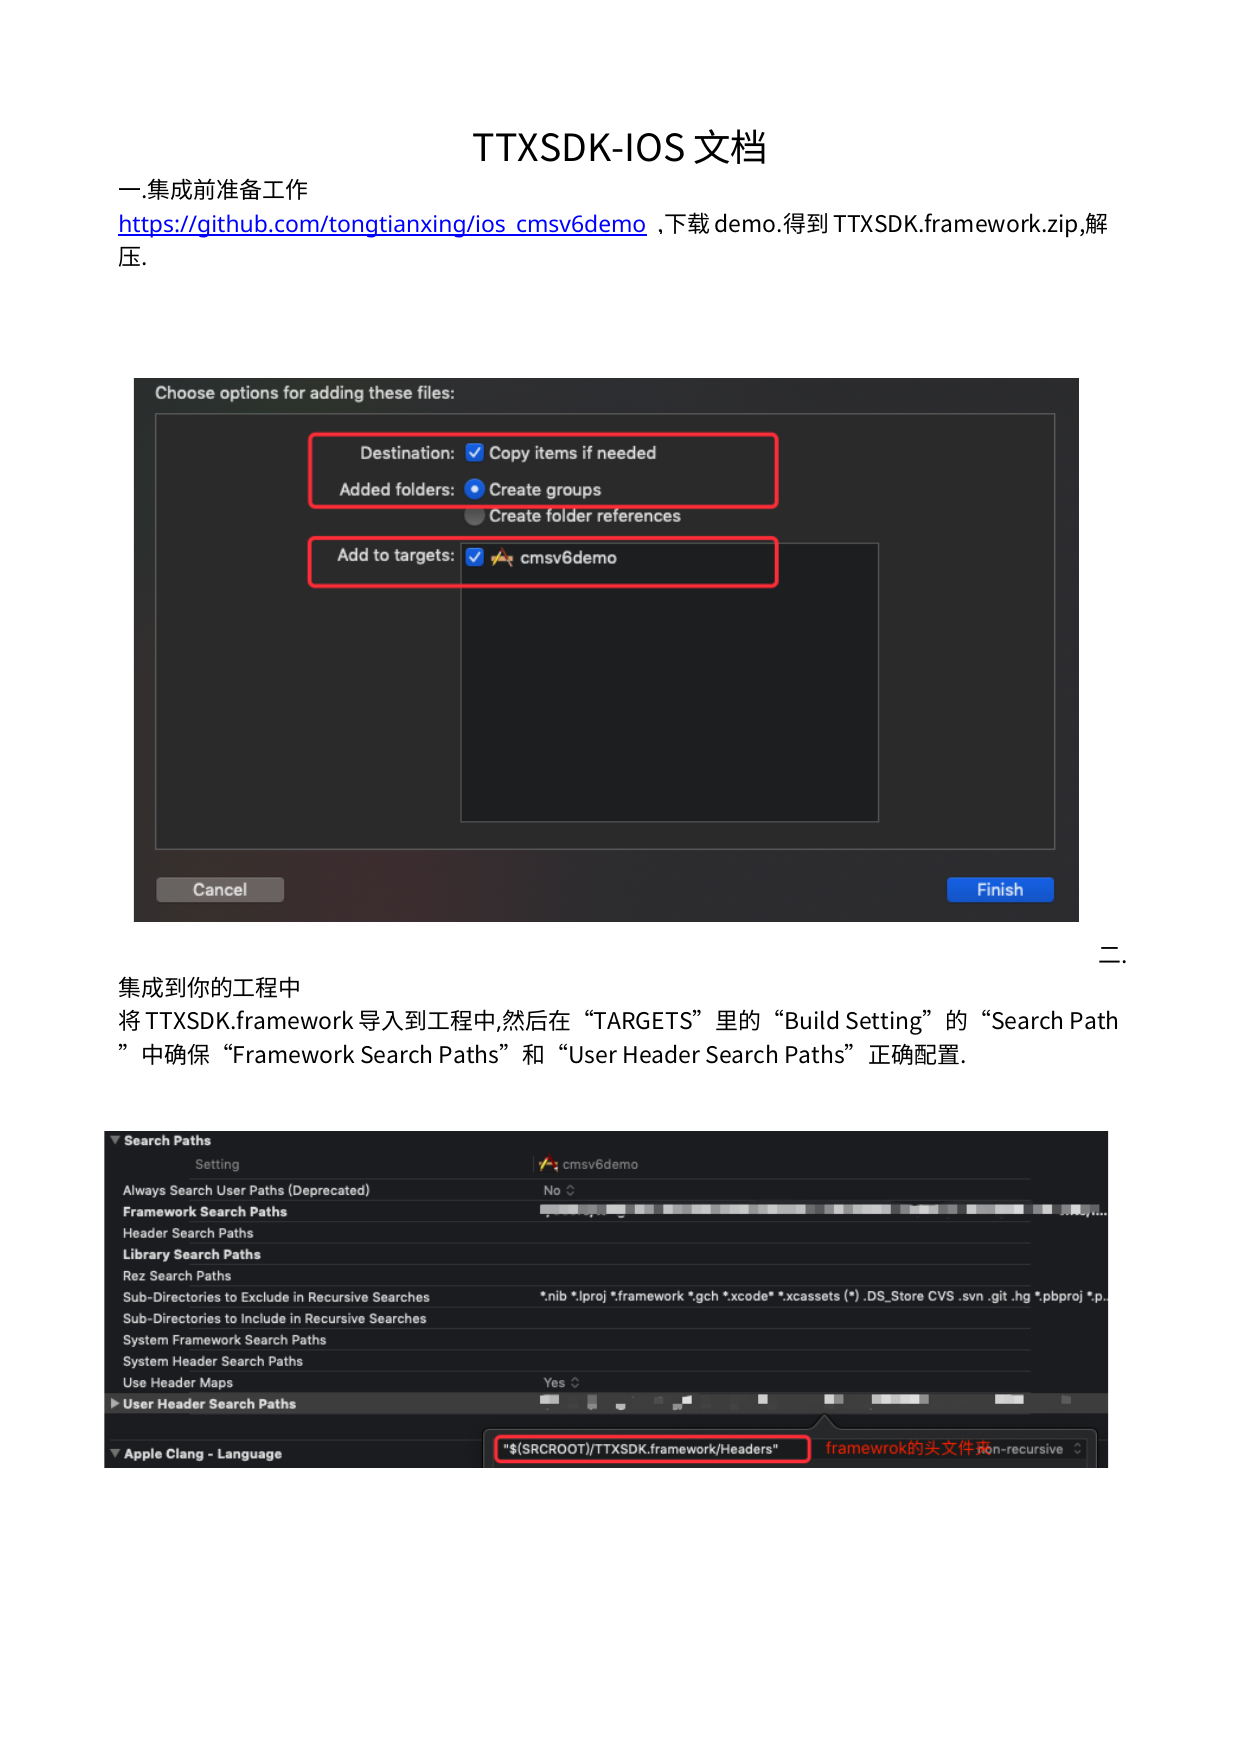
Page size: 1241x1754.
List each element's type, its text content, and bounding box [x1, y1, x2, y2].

text 将TTXSDK.framework导入到工程中,然后在“TARGETS”里的“Build Setting”的“Search Path”中确保“Framework Search Paths”和“User Header Search Paths”正确配置. [118, 1003, 1122, 1070]
text https://github.com/tongtianxing/ios_cmsv6demo ,下载demo.得到TTXSDK.framework.zip,解压. [118, 206, 1122, 272]
text TTXSDK-IOS文档 [118, 118, 1122, 172]
text 一.集成前准备工作 [118, 172, 1122, 206]
picture [133, 378, 1079, 922]
picture [104, 1131, 1109, 1468]
